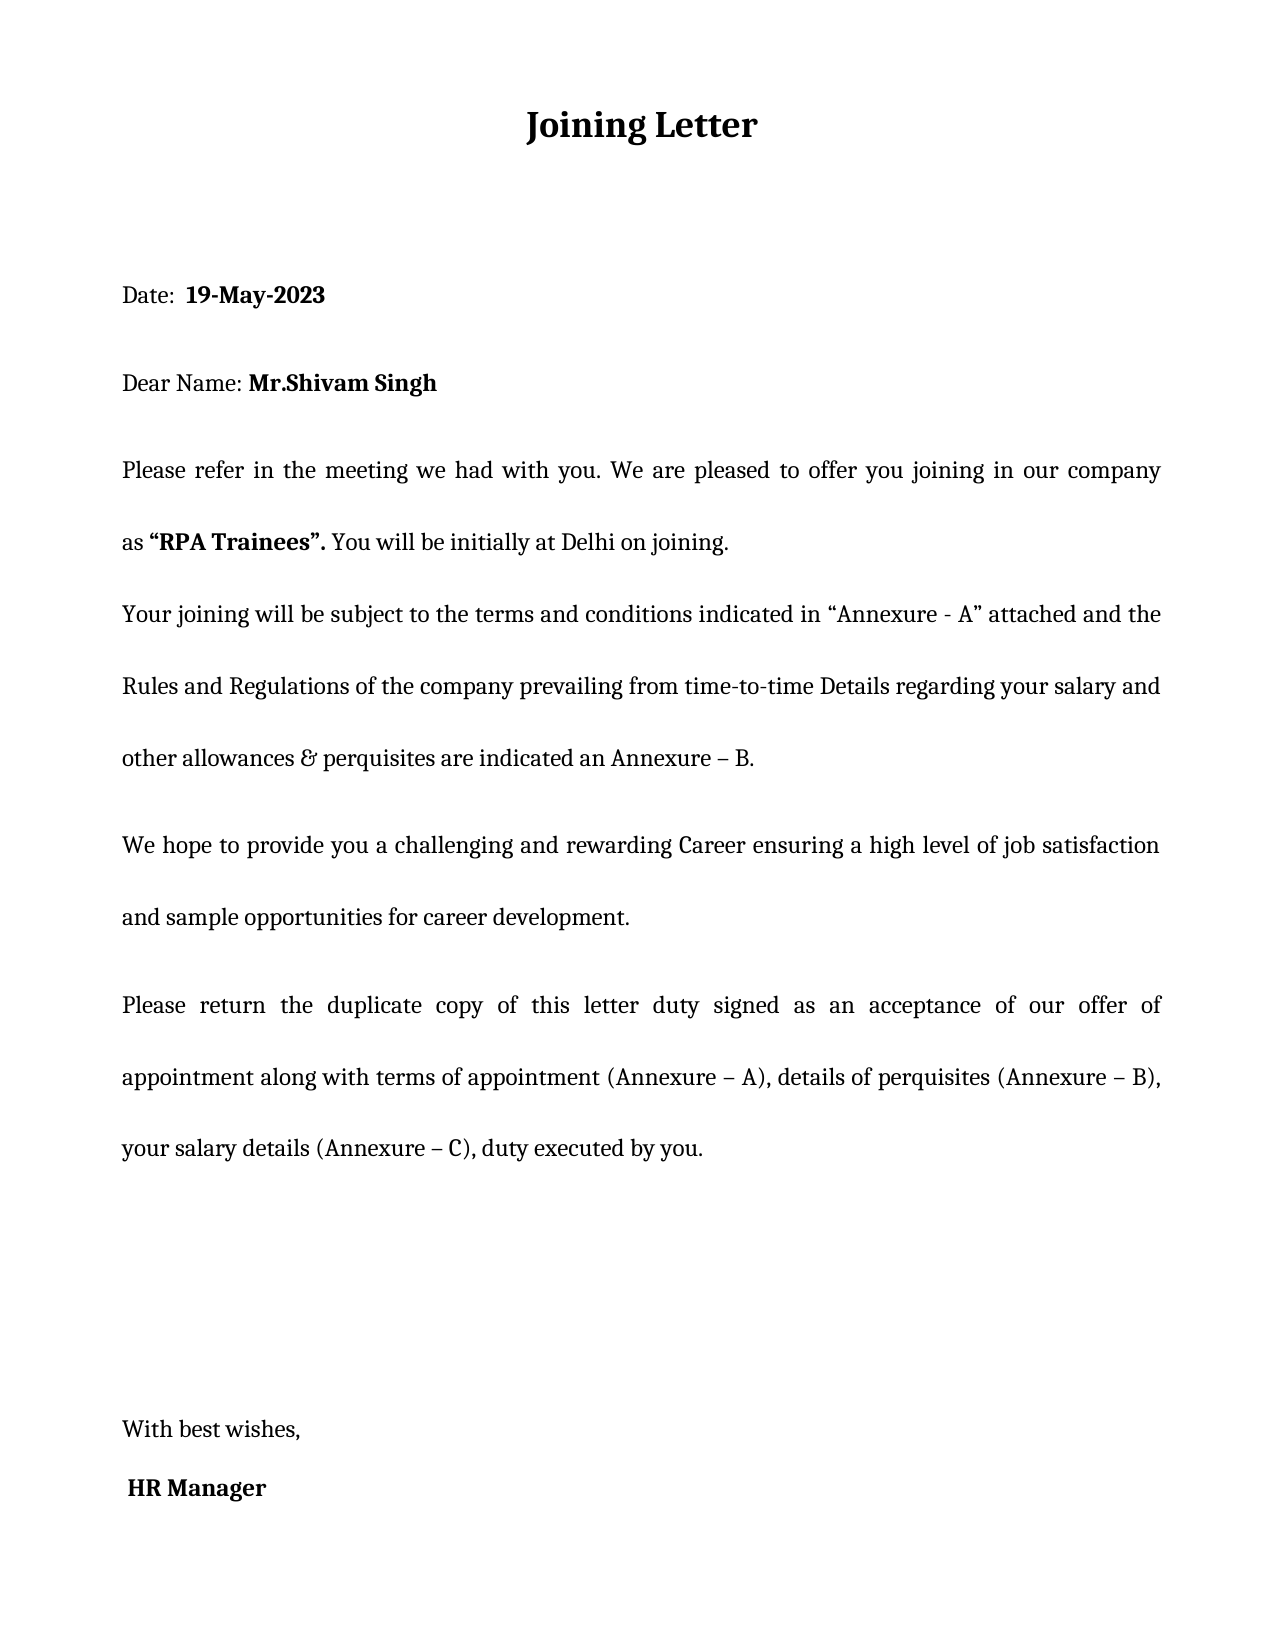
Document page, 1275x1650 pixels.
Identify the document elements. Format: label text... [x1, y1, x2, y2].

text Please return the duplicate copy of this letter duty signed as an acceptance of our offer of appointment along with terms of appointment (Annexure – A), details of perquisites (Annexure – B), your salary details (Annexure – C), duty executed by you. [122, 991, 1162, 1163]
text Joining Letter [122, 103, 1162, 147]
text Please refer in the meeting we had with you. We are pleased to offer you joining in our company as “RPA Trainees”. You will be initially at Delhi on joining. [122, 456, 1162, 557]
text Date: 19-May-2023 [122, 281, 1162, 310]
text HR Manager [122, 1459, 1162, 1503]
text Dear Name: Mr.Shivam Singh [122, 369, 1162, 397]
text Your joining will be subject to the terms and conditions indicated in “Annexure - A” attached and the Rules and Regulations of the company prevailing from time-to-time Details regarding your salary and other allowances & perquisites are indicated an Annexure – B. [122, 600, 1162, 772]
text With best wishes, [122, 1400, 1162, 1444]
text We hope to provide you a challenging and rewarding Career ensuring a high level of job satisfaction and sample opportunities for career development. [122, 831, 1162, 932]
